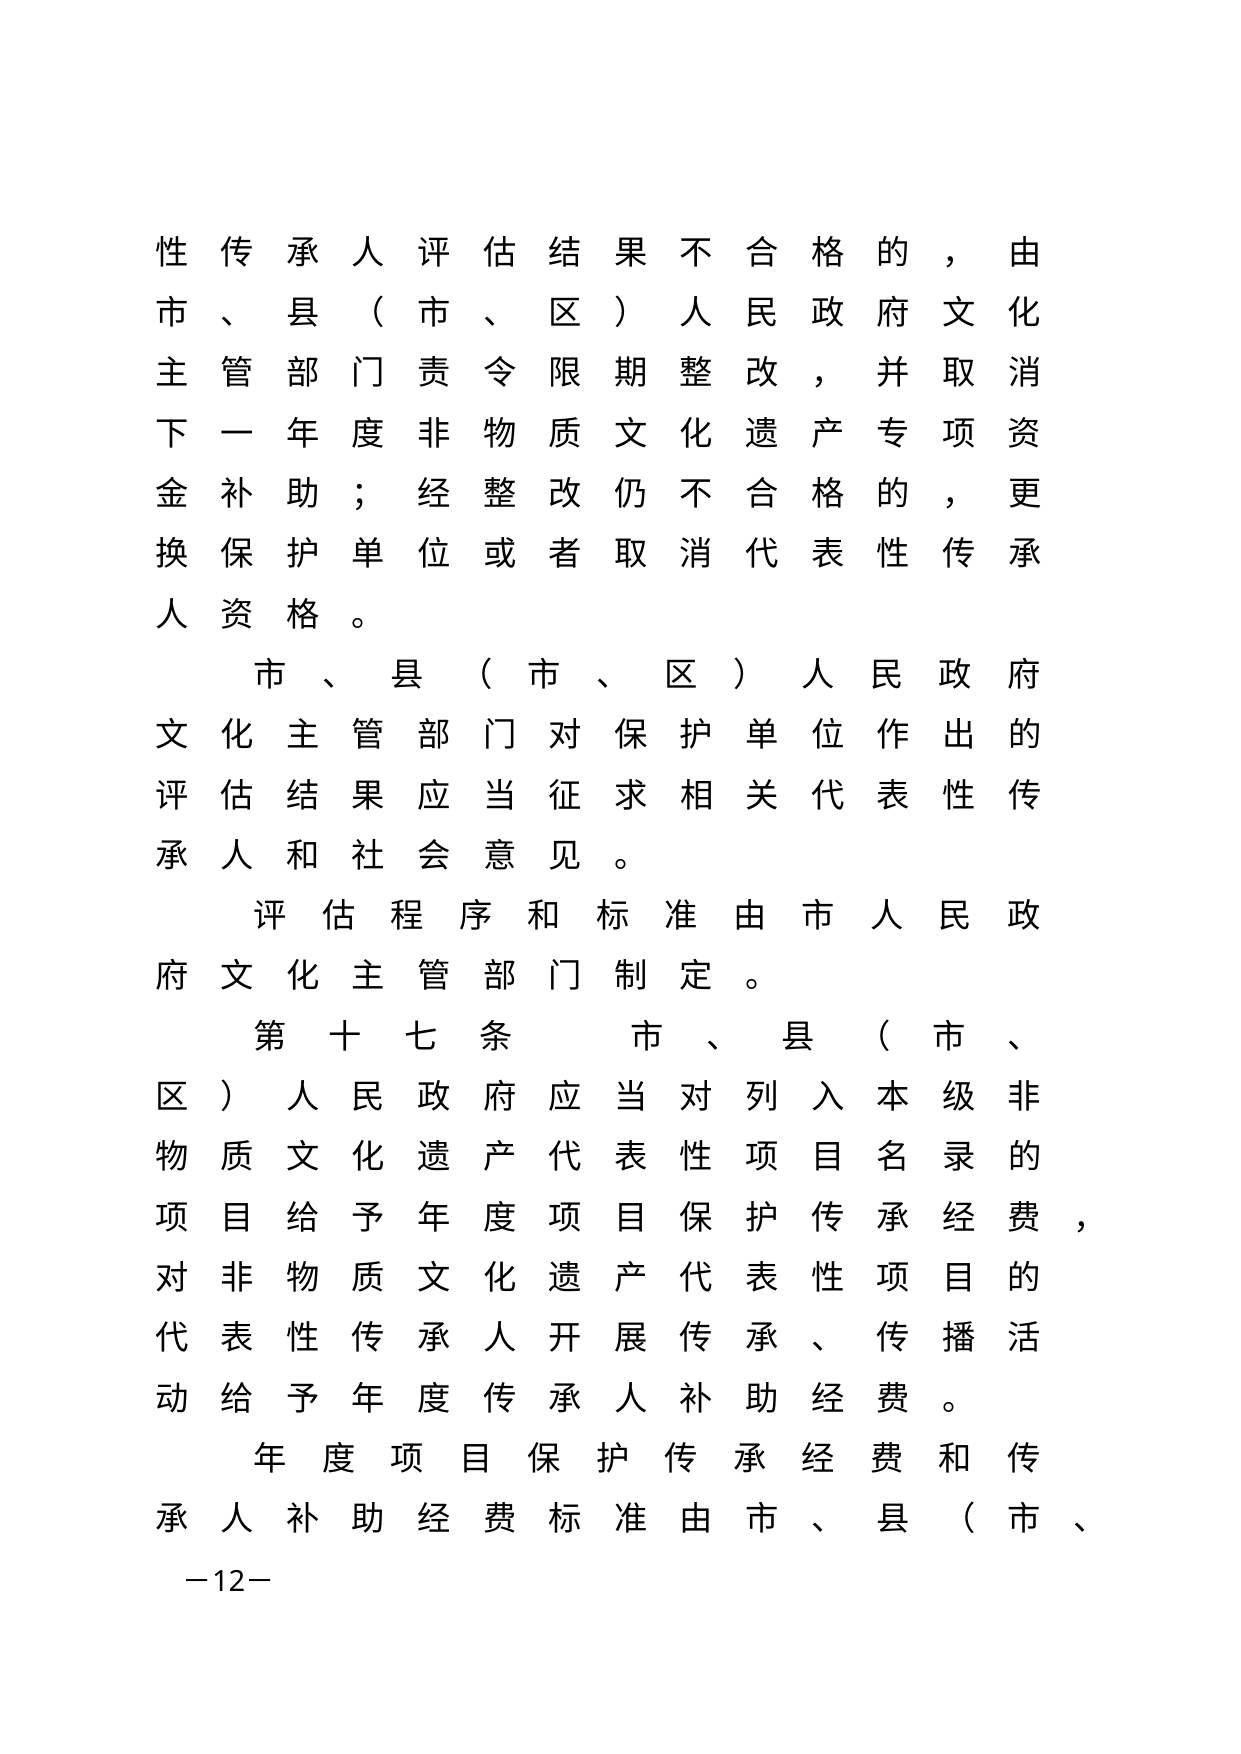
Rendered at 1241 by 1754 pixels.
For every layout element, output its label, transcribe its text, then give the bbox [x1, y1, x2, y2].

text 年度项目保护传承经费和传承人补助经费标准由市、县（市、区）人民政府文化主管部门制定。 [155, 1426, 1073, 1546]
text 市、县（市、区）人民政府文化主管部门对保护单位作出的评估结果应当征求相关代表性传承人和社会意见。 [155, 642, 1073, 883]
text 第十七条 市、县（市、区）人民政府应当对列入本级非物质文化遗产代表性项目名录的项目给予年度项目保护传承经费，对非物质文化遗产代表性项目的代表性传承人开展传承、传播活动给予年度传承人补助经费。 [155, 1003, 1073, 1426]
text 评估程序和标准由市人民政府文化主管部门制定。 [155, 883, 1073, 1003]
text 市级、县级非物质文化遗产代表性项目的保护单位或者代表性传承人评估结果不合格的，由市、县（市、区）人民政府文化主管部门责令限期整改，并取消下一年度非物质文化遗产专项资金补助；经整改仍不合格的，更换保护单位或者取消代表性传承人资格。 [155, 219, 1073, 642]
